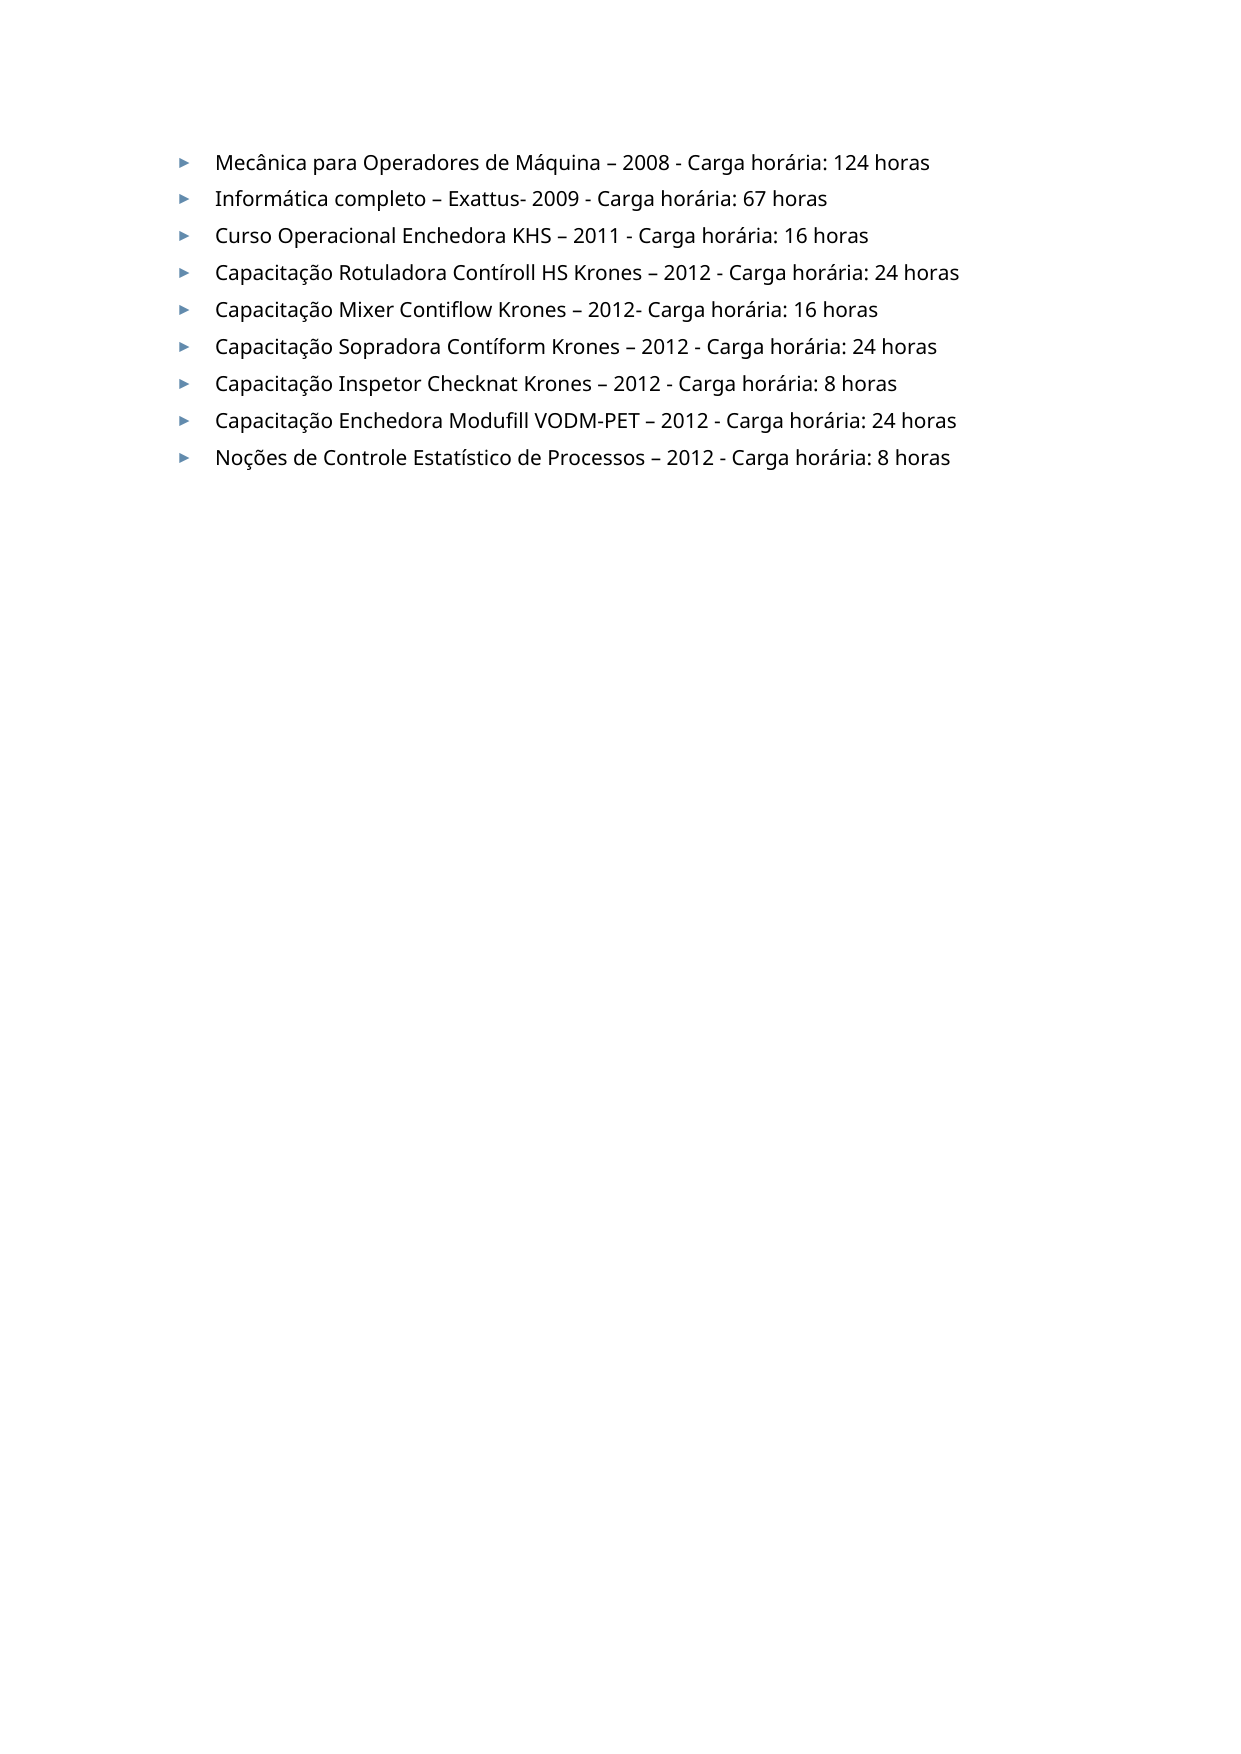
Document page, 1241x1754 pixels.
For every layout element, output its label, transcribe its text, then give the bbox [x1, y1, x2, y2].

list Capacitação Enchedora Modufill VODM-PET – 2012 - Carga horária: 24 horas [177, 406, 1063, 434]
list Capacitação Inspetor Checknat Krones – 2012 - Carga horária: 8 horas [177, 369, 1063, 397]
list Curso Operacional Enchedora KHS – 2011 - Carga horária: 16 horas [177, 221, 1063, 250]
list Capacitação Mixer Contiflow Krones – 2012- Carga horária: 16 horas [177, 295, 1063, 323]
list Informática completo – Exattus- 2009 - Carga horária: 67 horas [177, 184, 1063, 213]
list Capacitação Sopradora Contíform Krones – 2012 - Carga horária: 24 horas [177, 332, 1063, 360]
list Noções de Controle Estatístico de Processos – 2012 - Carga horária: 8 horas [177, 443, 1063, 471]
list Mecânica para Operadores de Máquina – 2008 - Carga horária: 124 horas [177, 148, 1063, 176]
list Capacitação Rotuladora Contíroll HS Krones – 2012 - Carga horária: 24 horas [177, 258, 1063, 287]
